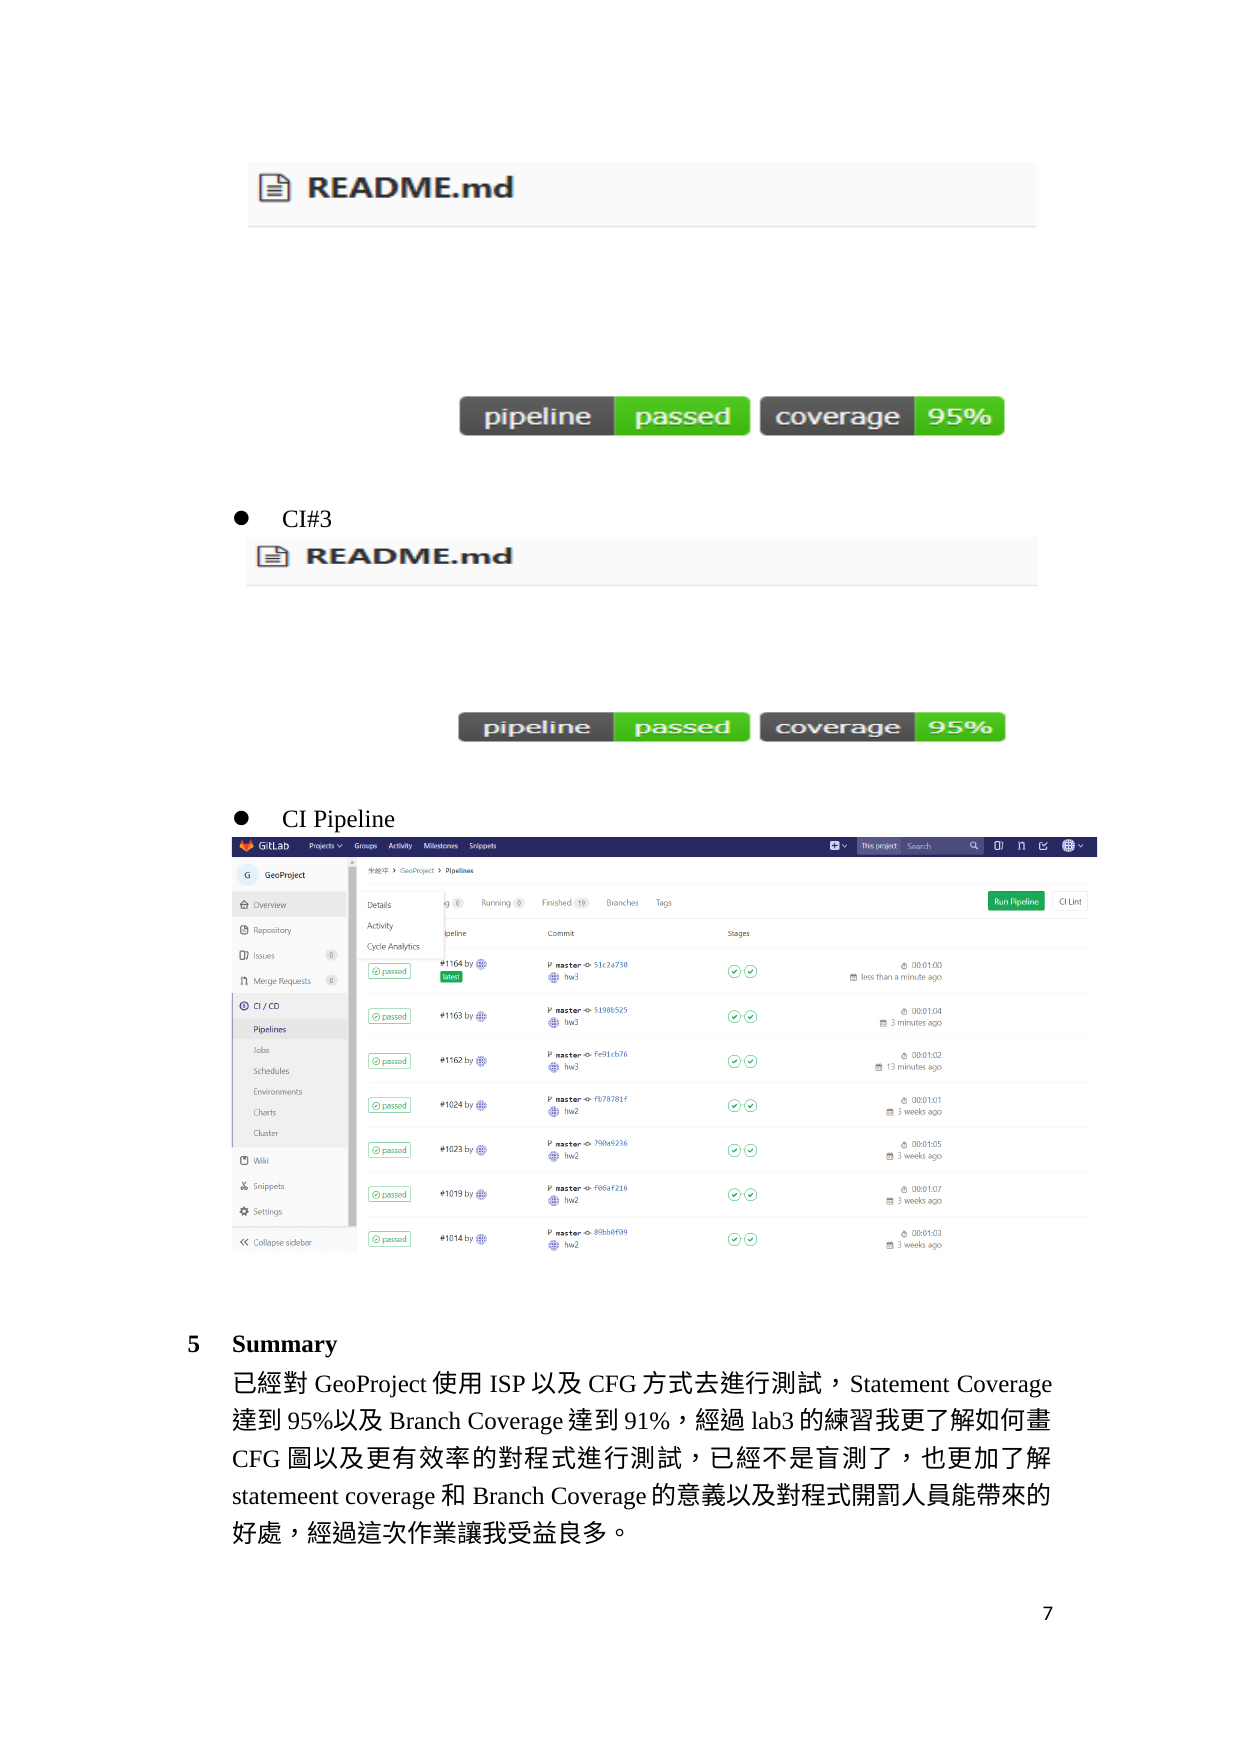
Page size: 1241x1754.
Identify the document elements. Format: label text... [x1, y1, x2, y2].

list CI Pipeline [232, 800, 1053, 837]
picture [248, 162, 1037, 467]
picture [246, 537, 1038, 765]
list CI#3 [232, 500, 1053, 537]
text 已經對GeoProject使用ISP以及CFG方式去進行測試，Statement Coverage達到95%以及Branch Coverage達到91%，經過lab3的練習我更了解如何畫CFG圖以及更有效率的對程式進行測試，已經不是盲測了，也更加了解statemeent coverage 和 Branch Coverage的意義以及對程式開罰人員能帶來的好處，經過這次作業讓我受益良多。 [232, 1362, 1053, 1550]
picture [231, 837, 1098, 1252]
list Summary [187, 1325, 1053, 1362]
